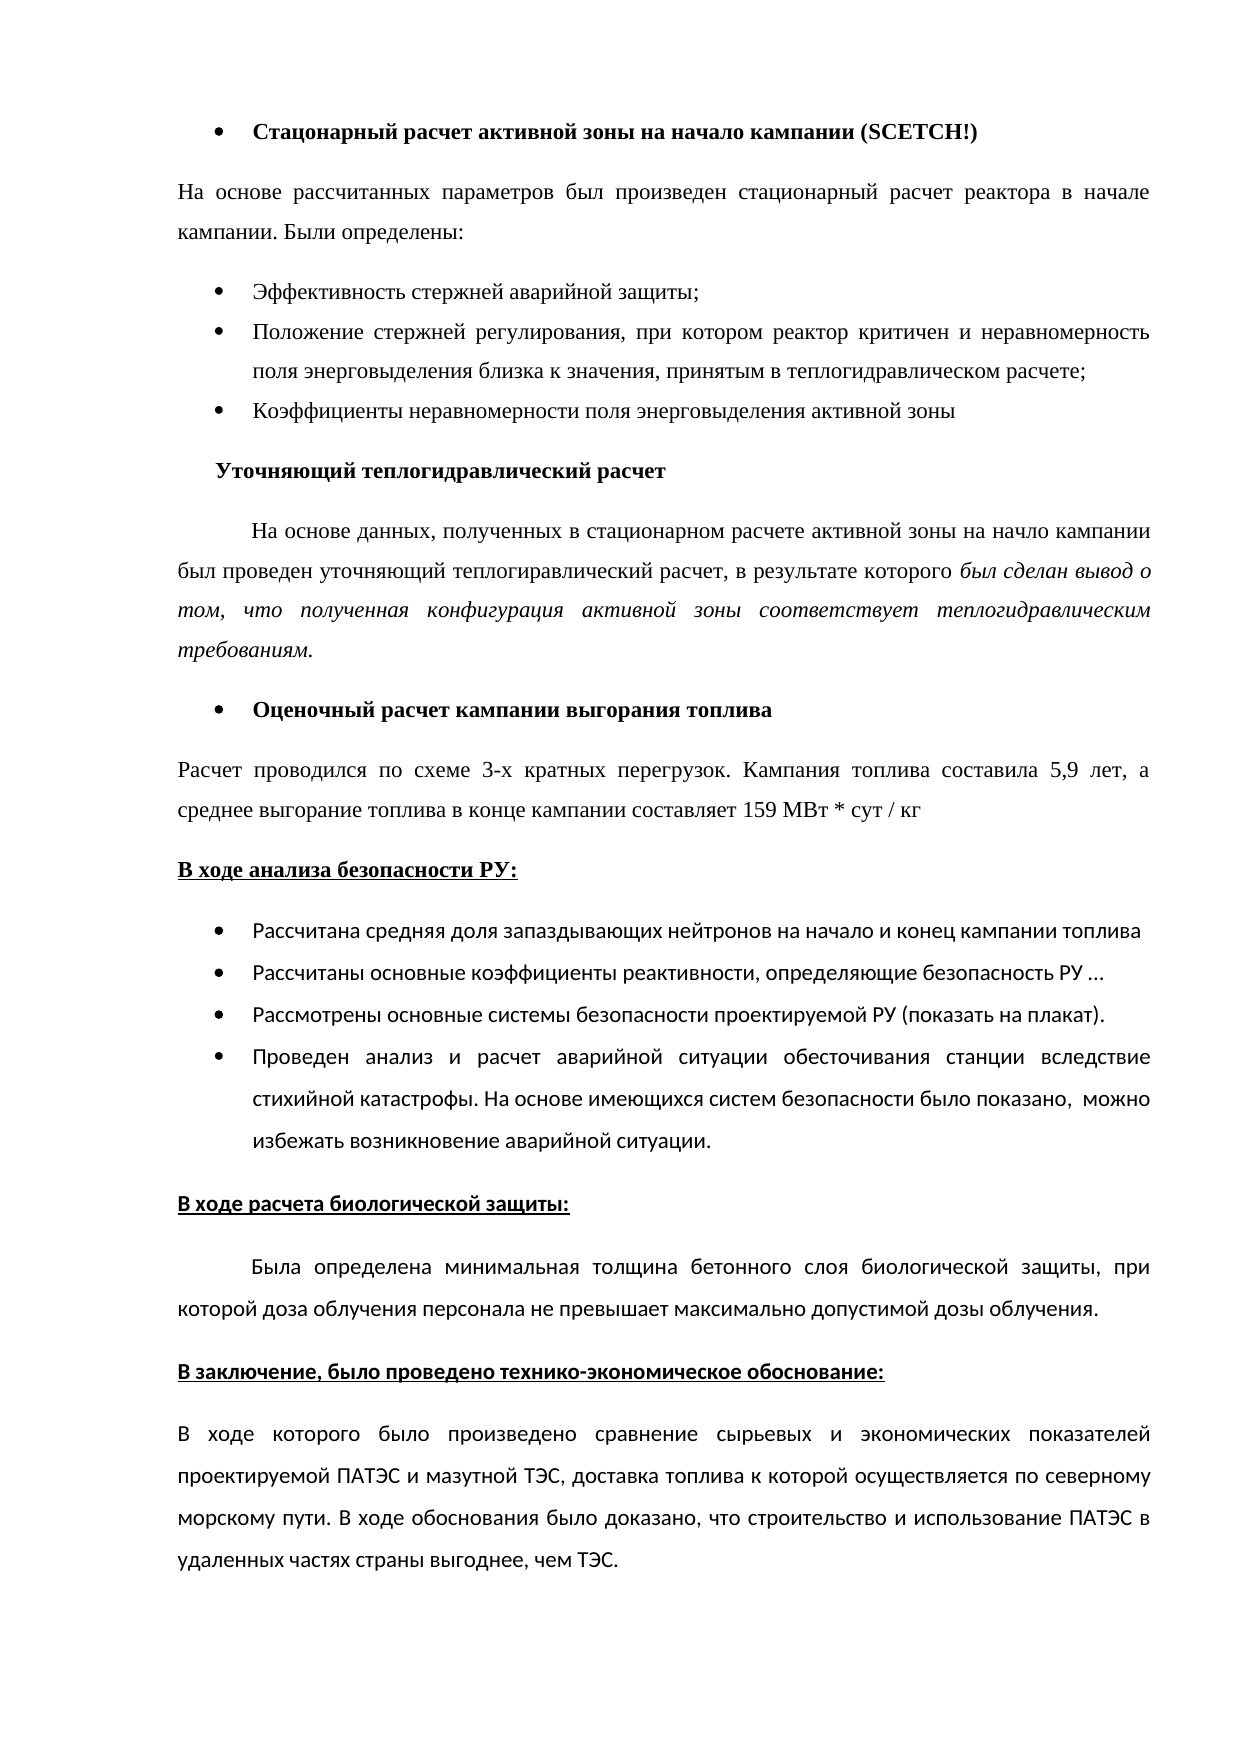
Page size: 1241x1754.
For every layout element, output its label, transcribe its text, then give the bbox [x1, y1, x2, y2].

list Стацонарный расчет активной зоны на начало кампании (SCETCH!) [215, 118, 1152, 144]
list Рассмотрены основные системы безопасности проектируемой РУ (показать на плакат). [215, 1000, 1152, 1028]
list Коэффициенты неравномерности поля энерговыделения активной зоны [215, 397, 1152, 423]
list Рассчитаны основные коэффициенты реактивности, определяющие безопасность РУ … [215, 958, 1152, 986]
text Расчет проводился по схеме 3-х кратных перегрузок. Кампания топлива составила 5,9 лет, а среднее выгорание топлива в конце кампании составляет 159 МВт * сут / кг [177, 756, 1152, 822]
text В ходе анализа безопасности РУ: [177, 856, 1152, 882]
text Уточняющий теплогидравлический расчет [215, 457, 1152, 483]
list Эффективность стержней аварийной защиты; [215, 278, 1152, 304]
text Была определена минимальная толщина бетонного слоя биологической защиты, при которой доза облучения персонала не превышает максимально допустимой дозы облучения. [177, 1252, 1152, 1322]
list Рассчитана средняя доля запаздывающих нейтронов на начало и конец кампании топлива [215, 916, 1152, 944]
text В ходе которого было произведено сравнение сырьевых и экономических показателей проектируемой ПАТЭС и мазутной ТЭС, доставка топлива к которой осуществляется по северному морскому пути. В ходе обоснования было доказано, что строительство и использование ПАТЭС в удаленных частях страны выгоднее, чем ТЭС. [177, 1419, 1152, 1573]
list Проведен анализ и расчет аварийной ситуации обесточивания станции вследствие стихийной катастрофы. На основе имеющихся систем безопасности было показано, можно избежать возникновение аварийной ситуации. [215, 1042, 1152, 1154]
text В ходе расчета биологической защиты: [177, 1189, 1152, 1217]
text На основе данных, полученных в стационарном расчете активной зоны на начло кампании был проведен уточняющий теплогиравлический расчет, в результате которого был сделан вывод о том, что полученная конфигурация активной зоны соответствует теплогидравлическим требованиям. [177, 517, 1152, 662]
list Положение стержней регулирования, при котором реактор критичен и неравномерность поля энерговыделения близка к значения, принятым в теплогидравлическом расчете; [215, 318, 1152, 383]
text В заключение, было проведено технико-экономическое обоснование: [177, 1357, 1152, 1385]
list Оценочный расчет кампании выгорания топлива [215, 696, 1152, 722]
text На основе рассчитанных параметров был произведен стационарный расчет реактора в начале кампании. Были определены: [177, 178, 1152, 244]
